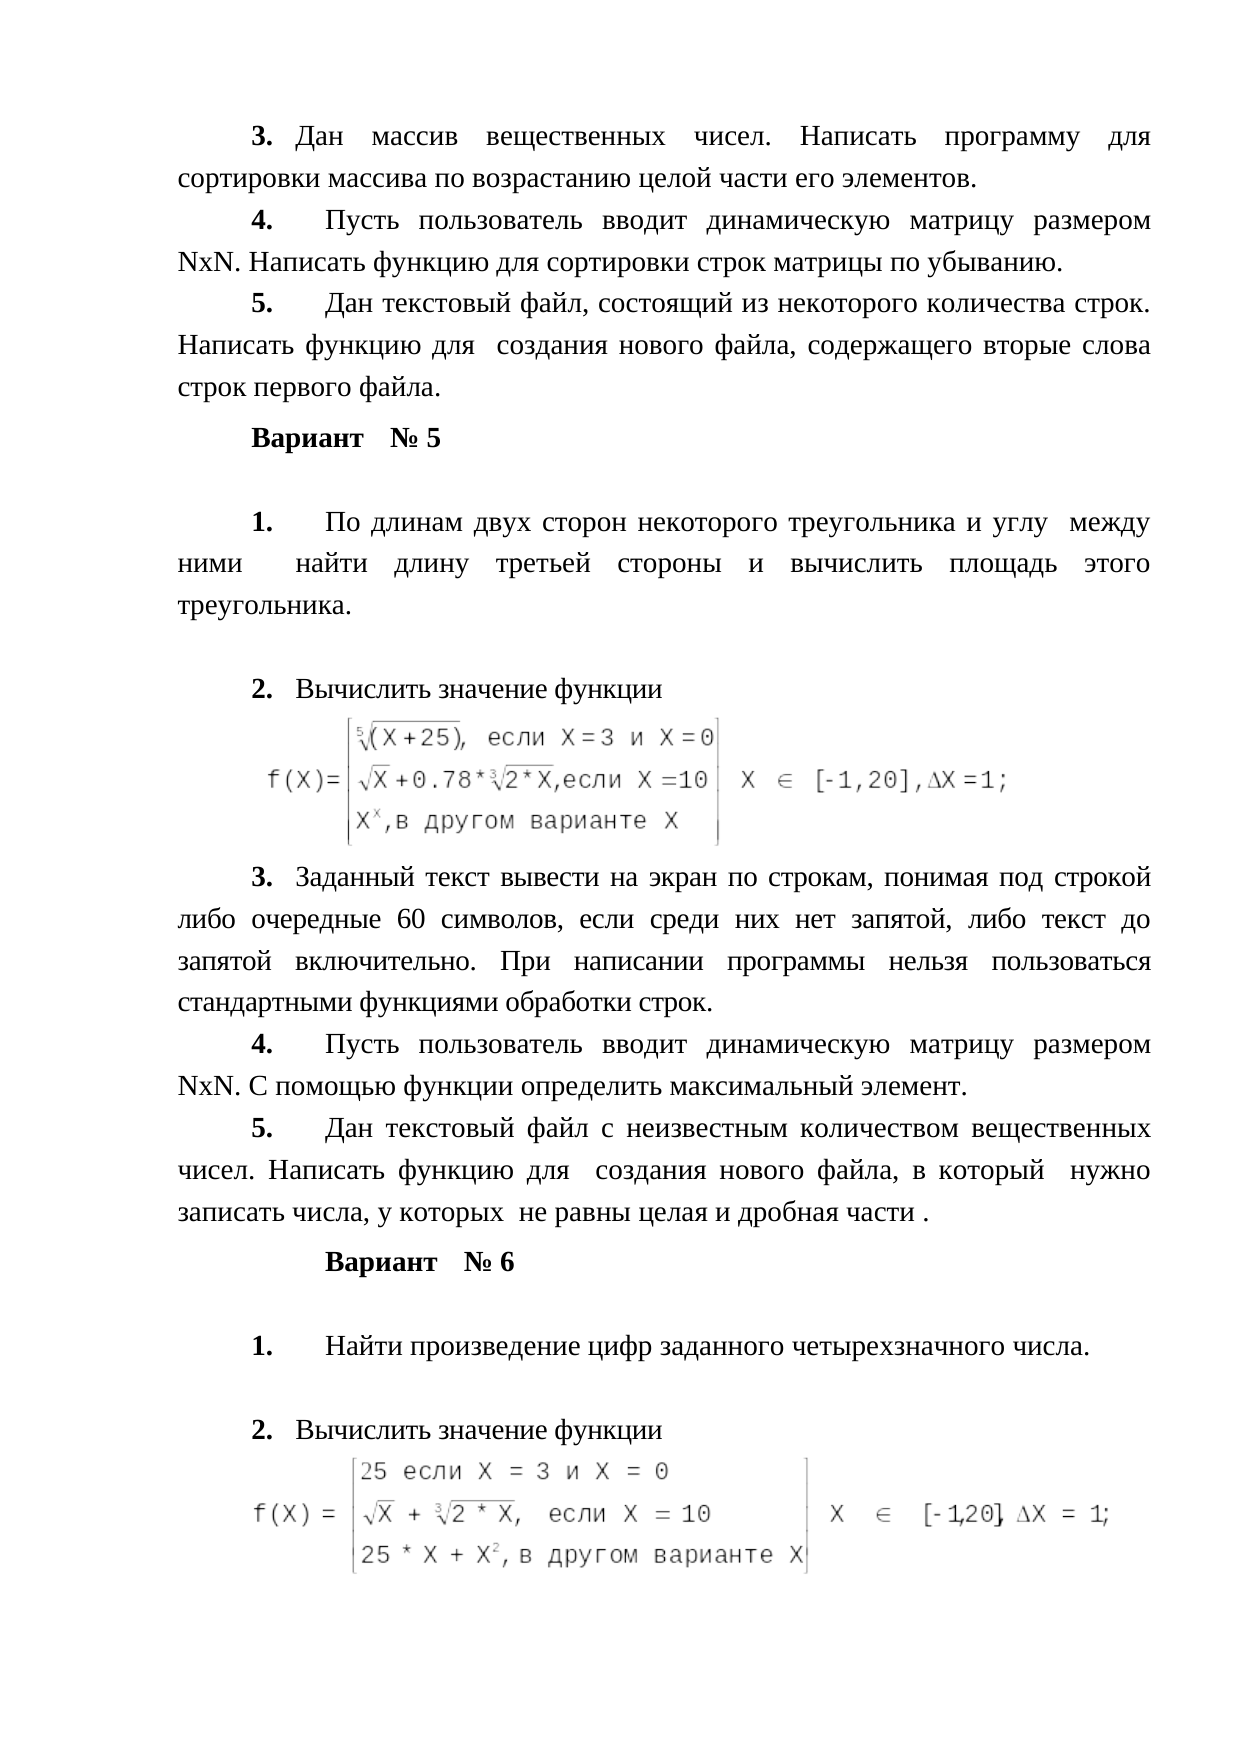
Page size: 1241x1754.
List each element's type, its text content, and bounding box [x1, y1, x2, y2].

text 2. Вычислить значение функции [177, 1412, 1152, 1445]
text 2. Вычислить значение функции [177, 671, 1152, 705]
text Вариант № 6 [177, 1236, 1152, 1278]
text 1. Найти произведение цифр заданного четырехзначного числа. [177, 1328, 1152, 1362]
text 4. Пусть пользователь вводит динамическую матрицу размером NxN. С помощью функции определить максимальный элемент. [177, 1026, 1152, 1102]
text Вариант № 5 [177, 411, 1152, 453]
text 3. Заданный текст вывести на экран по строкам, понимая под строкой либо очередные 60 символов, если среди них нет запятой, либо текст до запятой включительно. При написании программы нельзя пользоваться стандартными функциями обработки строк. [177, 859, 1152, 1018]
text 1. По длинам двух сторон некоторого треугольника и углу между ними найти длину третьей стороны и вычислить площадь этого треугольника. [177, 504, 1152, 621]
text 5. Дан текстовый файл с неизвестным количеством вещественных чисел. Написать функцию для создания нового файла, в который нужно записать числа, у которых не равны целая и дробная части . [177, 1110, 1152, 1227]
text 3. Дан массив вещественных чисел. Написать программу для сортировки массива по возрастанию целой части его элементов. [177, 118, 1152, 193]
text 5. Дан текстовый файл, состоящий из некоторого количества строк. Написать функцию для создания нового файла, содержащего вторые слова строк первого файла. [177, 286, 1152, 403]
text 4. Пусть пользователь вводит динамическую матрицу размером NxN. Написать функцию для сортировки строк матрицы по убыванию. [177, 202, 1152, 277]
